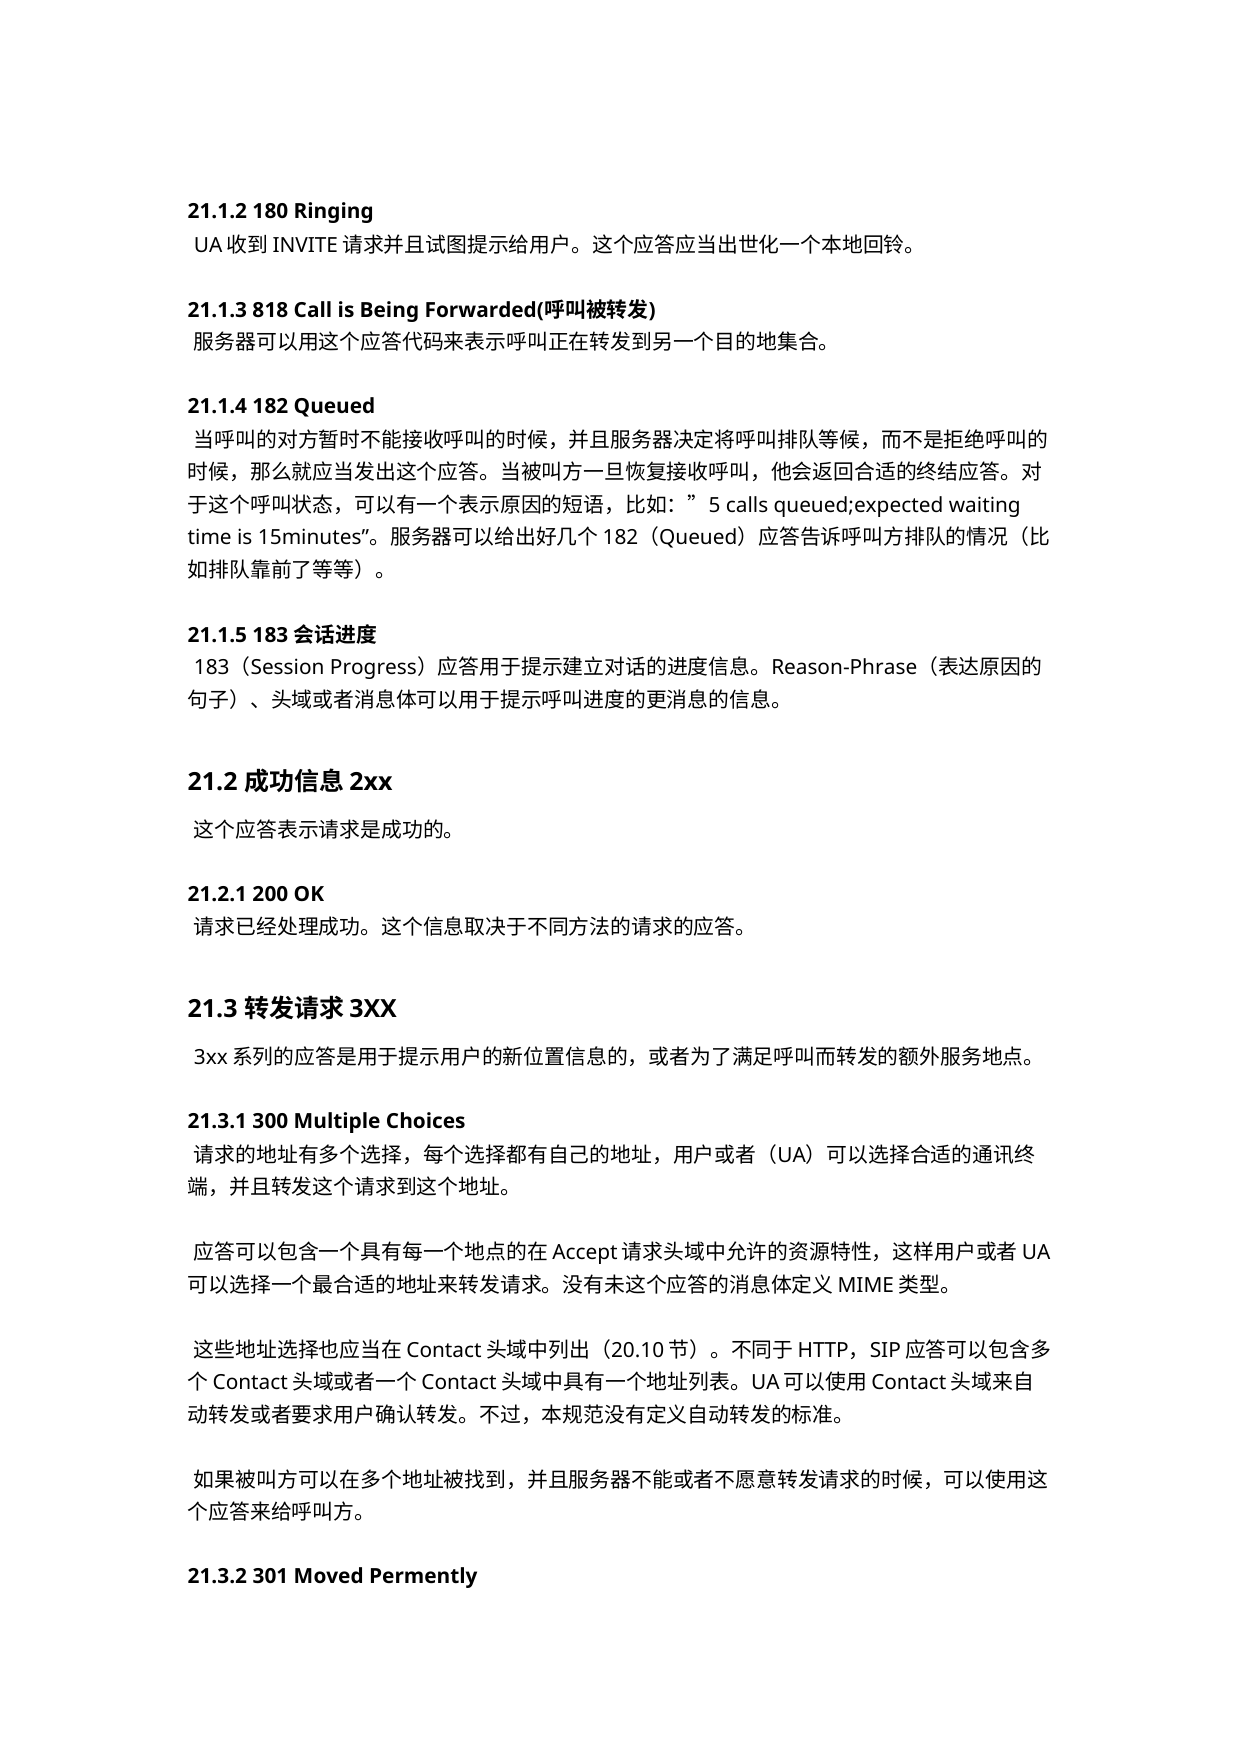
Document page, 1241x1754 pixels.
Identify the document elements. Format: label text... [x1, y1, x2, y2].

text 21.1.3 818 Call is Being Forwarded(呼叫被转发) [187, 292, 1053, 324]
text 183（Session Progress）应答用于提示建立对话的进度信息。Reason-Phrase（表达原因的句子）、头域或者消息体可以用于提示呼叫进度的更消息的信息。 [187, 649, 1053, 714]
text 21.1.4 182 Queued [187, 389, 1053, 422]
text 服务器可以用这个应答代码来表示呼叫正在转发到另一个目的地集合。 [187, 324, 1053, 357]
text UA收到INVITE请求并且试图提示给用户。这个应答应当出世化一个本地回铃。 [187, 227, 1053, 259]
text 请求已经处理成功。这个信息取决于不同方法的请求的应答。 [187, 909, 1053, 942]
text 3xx系列的应答是用于提示用户的新位置信息的，或者为了满足呼叫而转发的额外服务地点。 [187, 1039, 1053, 1072]
text 应答可以包含一个具有每一个地点的在Accept请求头域中允许的资源特性，这样用户或者UA可以选择一个最合适的地址来转发请求。没有未这个应答的消息体定义MIME类型。 [187, 1234, 1053, 1299]
text 21.1.2 180 Ringing [187, 194, 1053, 227]
text 当呼叫的对方暂时不能接收呼叫的时候，并且服务器决定将呼叫排队等候，而不是拒绝呼叫的时候，那么就应当发出这个应答。当被叫方一旦恢复接收呼叫，他会返回合适的终结应答。对于这个呼叫状态，可以有一个表示原因的短语，比如：”5 calls queued;expected waiting time is 15minutes”。服务器可以给出好几个182（Queued）应答告诉呼叫方排队的情况（比如排队靠前了等等）。 [187, 422, 1053, 584]
text 21.2.1 200 OK [187, 877, 1053, 909]
text 21.2 成功信息2xx [187, 747, 1053, 812]
text 如果被叫方可以在多个地址被找到，并且服务器不能或者不愿意转发请求的时候，可以使用这个应答来给呼叫方。 [187, 1462, 1053, 1527]
text 这个应答表示请求是成功的。 [187, 812, 1053, 844]
text 21.3.1 300 Multiple Choices [187, 1104, 1053, 1137]
text 21.1.5 183 会话进度 [187, 617, 1053, 649]
text 21.3 转发请求3XX [187, 974, 1053, 1039]
text 请求的地址有多个选择，每个选择都有自己的地址，用户或者（UA）可以选择合适的通讯终端，并且转发这个请求到这个地址。 [187, 1137, 1053, 1202]
text 21.3.2 301 Moved Permently [187, 1559, 1053, 1592]
text 这些地址选择也应当在Contact头域中列出（20.10节）。不同于HTTP，SIP应答可以包含多个Contact头域或者一个Contact头域中具有一个地址列表。UA可以使用Contact头域来自动转发或者要求用户确认转发。不过，本规范没有定义自动转发的标准。 [187, 1332, 1053, 1429]
